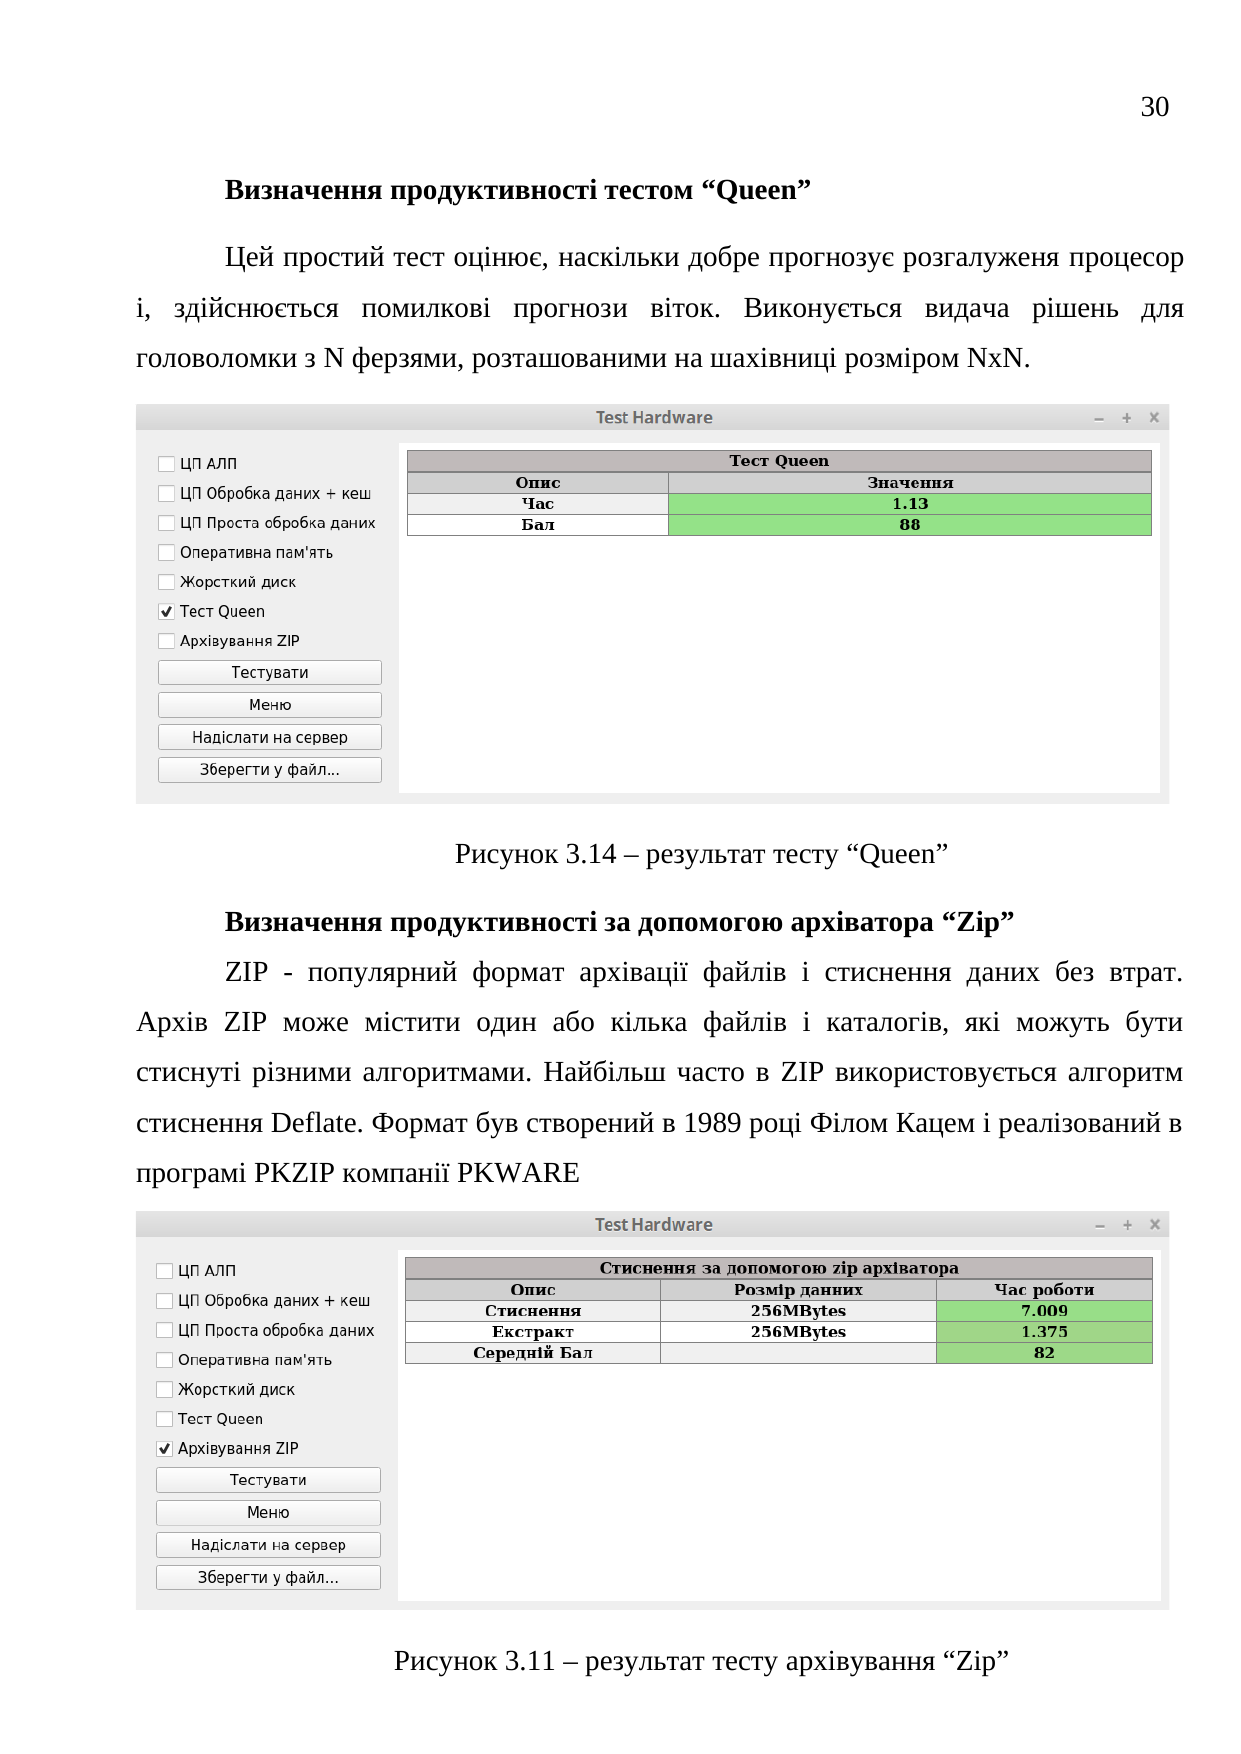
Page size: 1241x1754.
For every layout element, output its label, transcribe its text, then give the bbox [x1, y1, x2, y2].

picture [135, 404, 1170, 804]
text Цей простий тест оцінює, наскільки добре прогнозує розгалуженя процесор і, здійснюється помилкові прогнози віток. Виконується видача рішень для головоломки з N ферзями, розташованими на шахівниці розміром NxN. [136, 239, 1184, 373]
text Визначення продуктивності тестом “Queen” [136, 172, 1184, 206]
picture [135, 1211, 1170, 1610]
list ZIP - популярний формат архівації файлів і стиснення даних без втрат. Архів ZIP може містити один або кілька файлів і каталогів, які можуть бути стиснуті різними алгоритмами. Найбільш часто в ZIP використовується алгоритм стиснення Deflate. Формат був створений в 1989 році Філом Кацем і реалізований в програмі PKZIP компанії PKWARE [136, 954, 1184, 1189]
text Визначення продуктивності за допомогою архіватора “Zip” [136, 904, 1184, 937]
